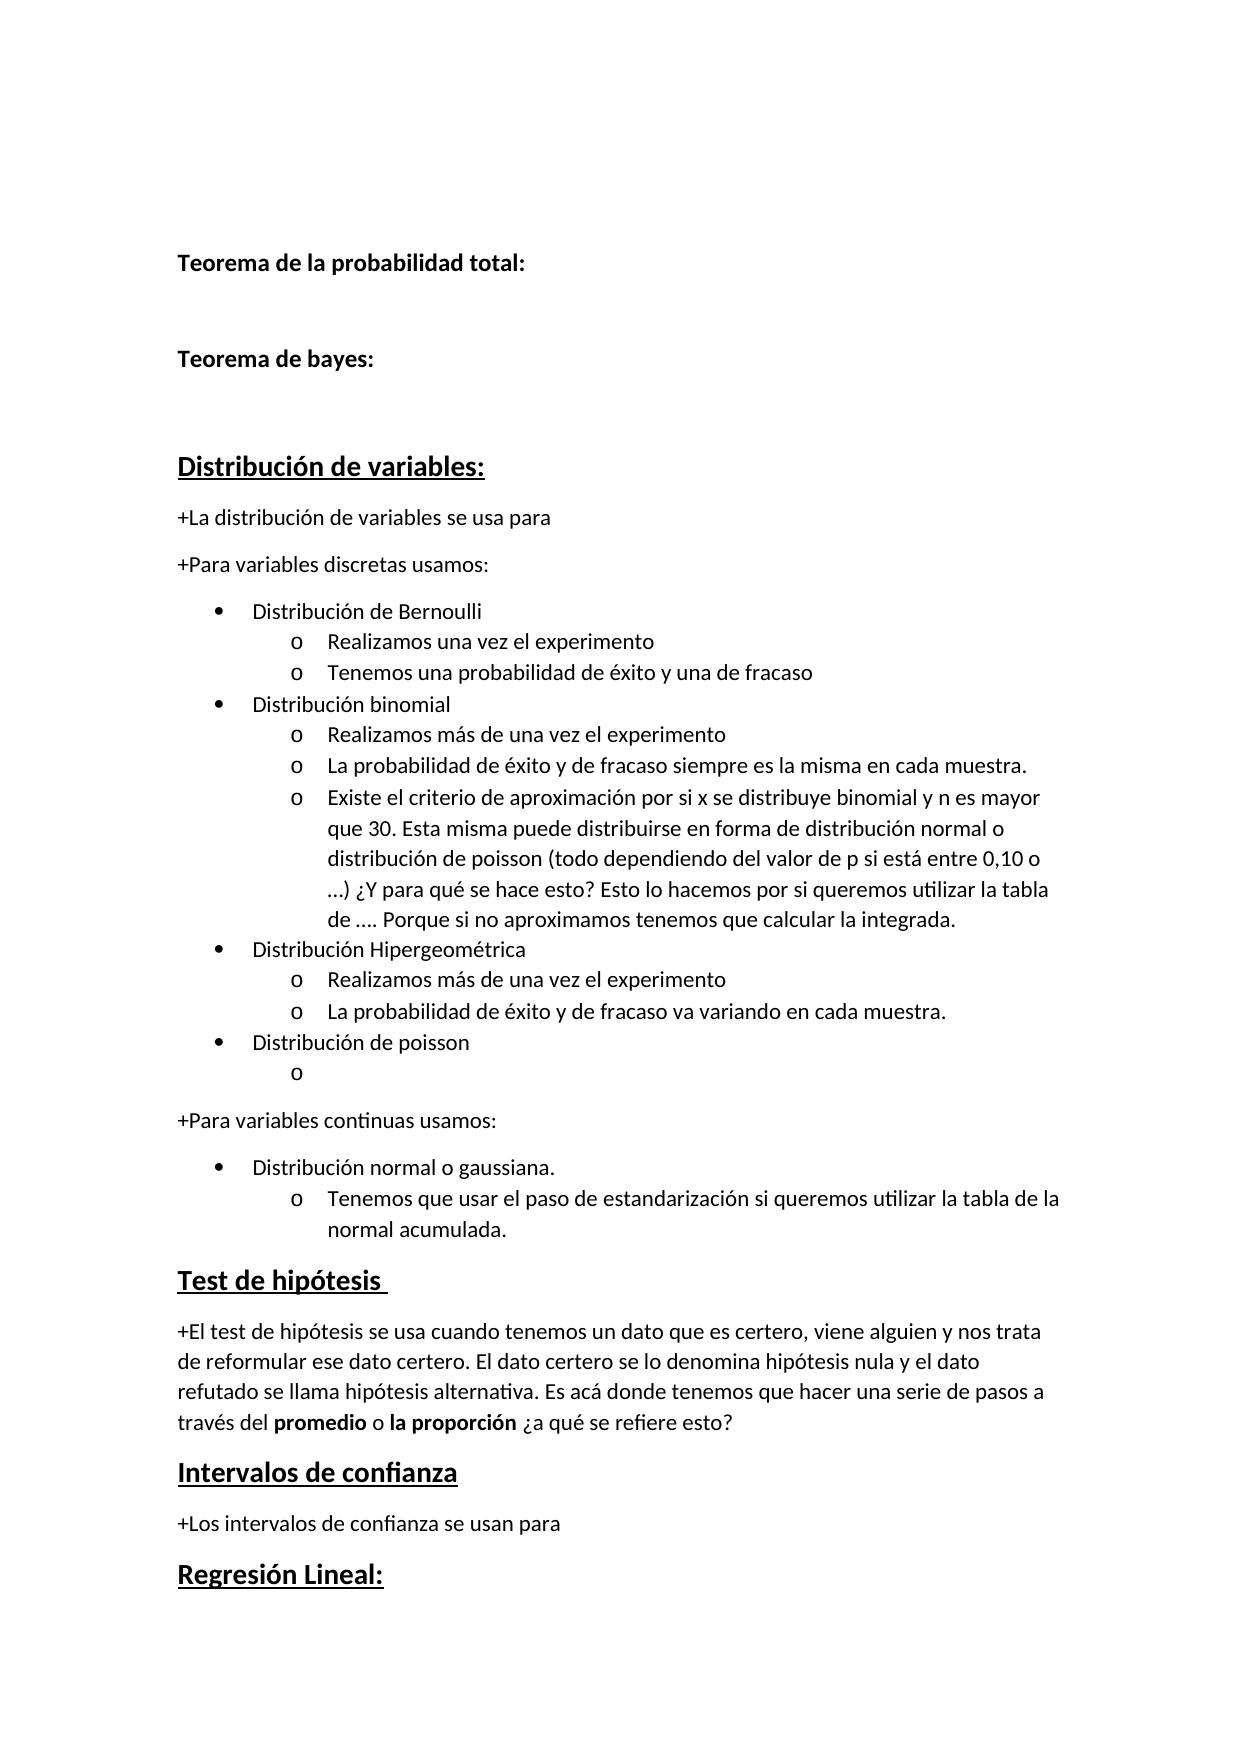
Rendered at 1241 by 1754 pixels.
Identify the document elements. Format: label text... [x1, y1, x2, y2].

list La probabilidad de éxito y de fracaso siempre es la misma en cada muestra. [290, 752, 1063, 781]
text Teorema de bayes: [177, 343, 1063, 374]
text Teorema de la probabilidad total: [177, 247, 1063, 277]
list Tenemos que usar el paso de estandarización si queremos utilizar la tabla de la normal acumulada. [290, 1184, 1063, 1243]
text +Para variables discretas usamos: [177, 550, 1063, 578]
list Existe el criterio de aproximación por si x se distribuye binomial y n es mayor que 30. Esta misma puede distribuirse en forma de distribución normal o distribución de poisson (todo dependiendo del valor de p si está entre 0,10 o …) ¿Y para qué se hace esto? Esto lo hacemos por si queremos utilizar la tabla de …. Porque si no aproximamos tenemos que calcular la integrada. [290, 783, 1063, 933]
list Realizamos más de una vez el experimento [290, 720, 1063, 749]
list Distribución binomial [215, 690, 1063, 718]
text +Los intervalos de confianza se usan para [177, 1509, 1063, 1538]
text +La distribución de variables se usa para [177, 503, 1063, 531]
text +El test de hipótesis se usa cuando tenemos un dato que es certero, viene alguien y nos trata de reformular ese dato certero. El dato certero se lo denomina hipótesis nula y el dato refutado se llama hipótesis alternativa. Es acá donde tenemos que hacer una serie de pasos a través del promedio o la proporción ¿a qué se refiere esto? [177, 1317, 1063, 1436]
text Test de hipótesis [177, 1262, 1063, 1297]
list Distribución de poisson [215, 1028, 1063, 1056]
list Distribución de Bernoulli [215, 597, 1063, 625]
list Realizamos más de una vez el experimento [290, 965, 1063, 994]
text +Para variables continuas usamos: [177, 1107, 1063, 1134]
list Distribución normal o gaussiana. [215, 1153, 1063, 1181]
list La probabilidad de éxito y de fracaso va variando en cada muestra. [290, 997, 1063, 1026]
list Tenemos una probabilidad de éxito y una de fracaso [290, 658, 1063, 688]
text Regresión Lineal: [177, 1556, 1063, 1592]
text Distribución de variables: [177, 448, 1063, 483]
list Distribución Hipergeométrica [215, 935, 1063, 963]
list Realizamos una vez el experimento [290, 627, 1063, 656]
text Intervalos de confianza [177, 1454, 1063, 1490]
